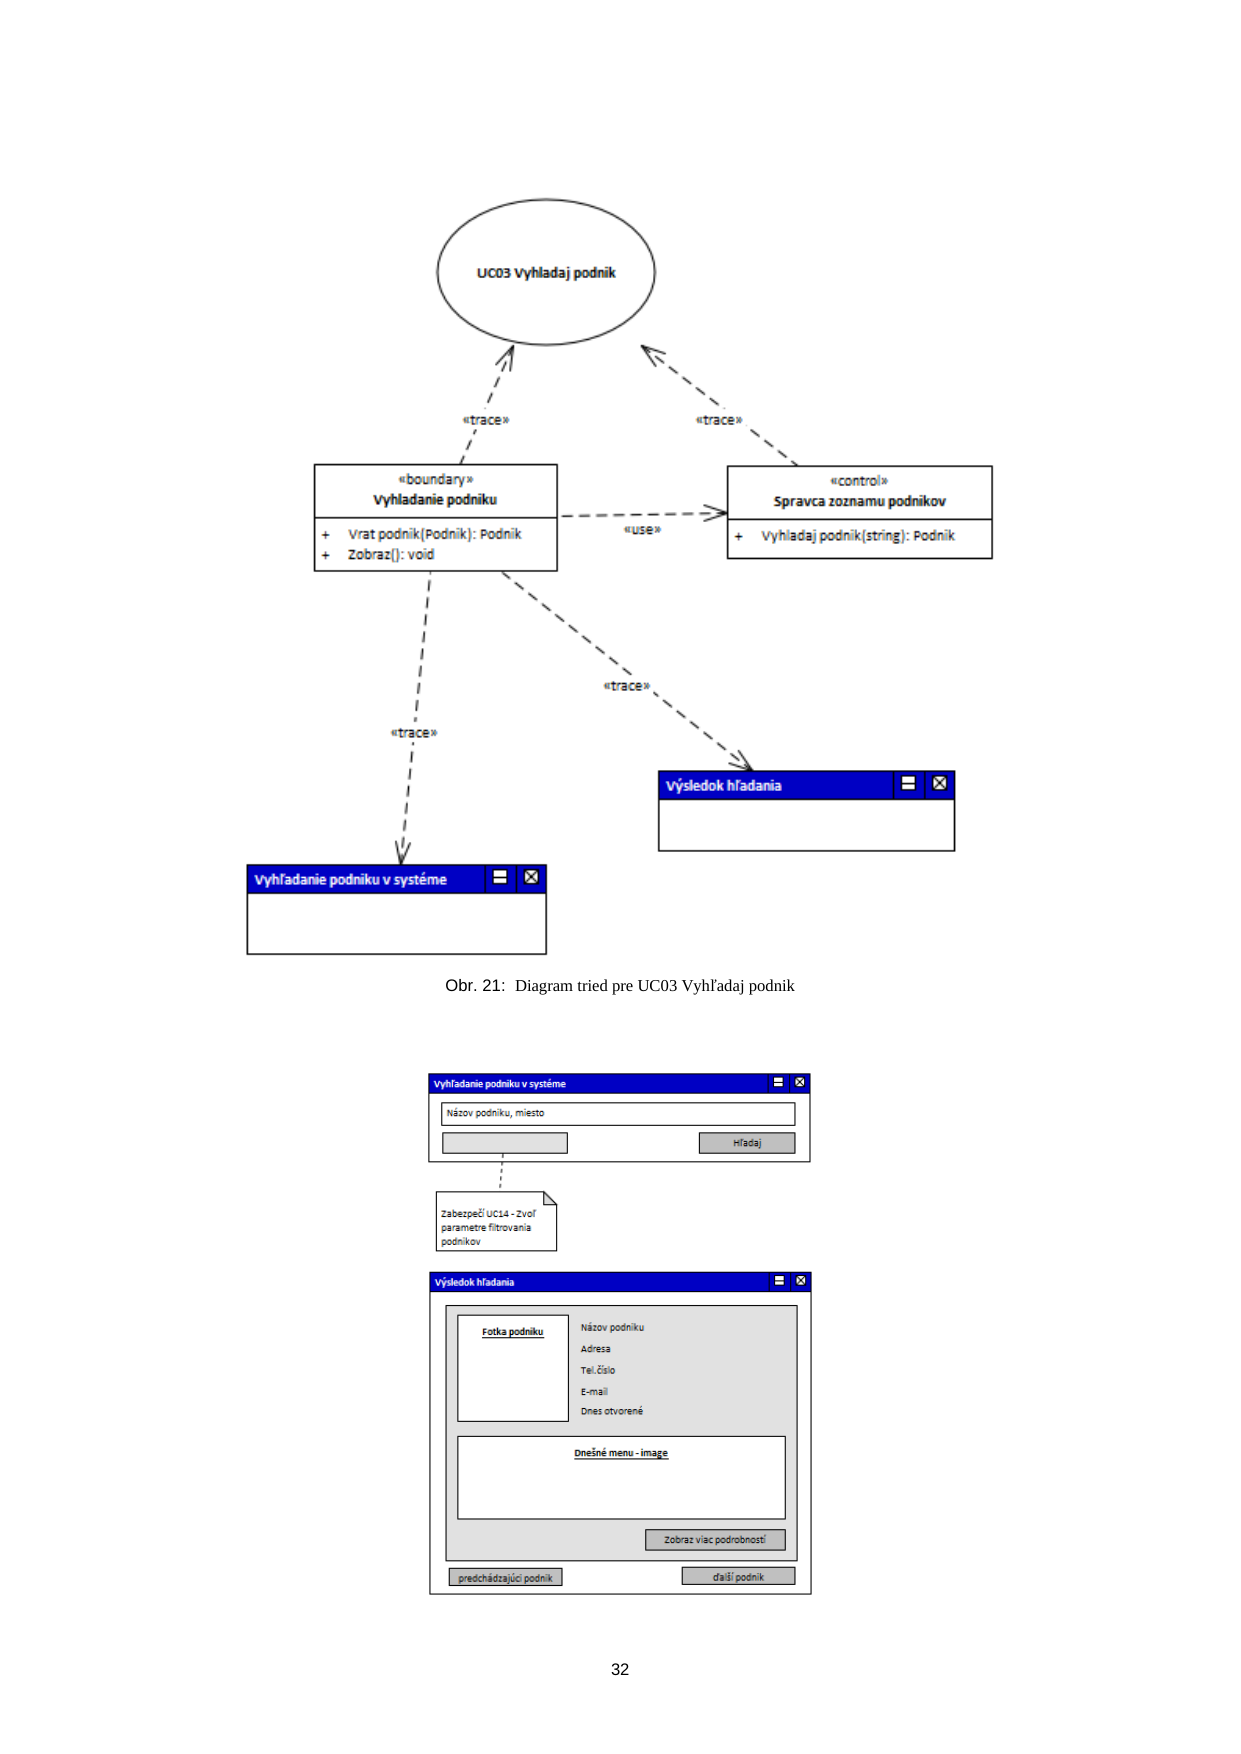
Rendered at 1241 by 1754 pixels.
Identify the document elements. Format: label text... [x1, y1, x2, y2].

text Diagram tried pre UC03 Vyhľadaj podnik [150, 976, 1090, 995]
picture [239, 192, 1001, 963]
picture [423, 1068, 817, 1600]
